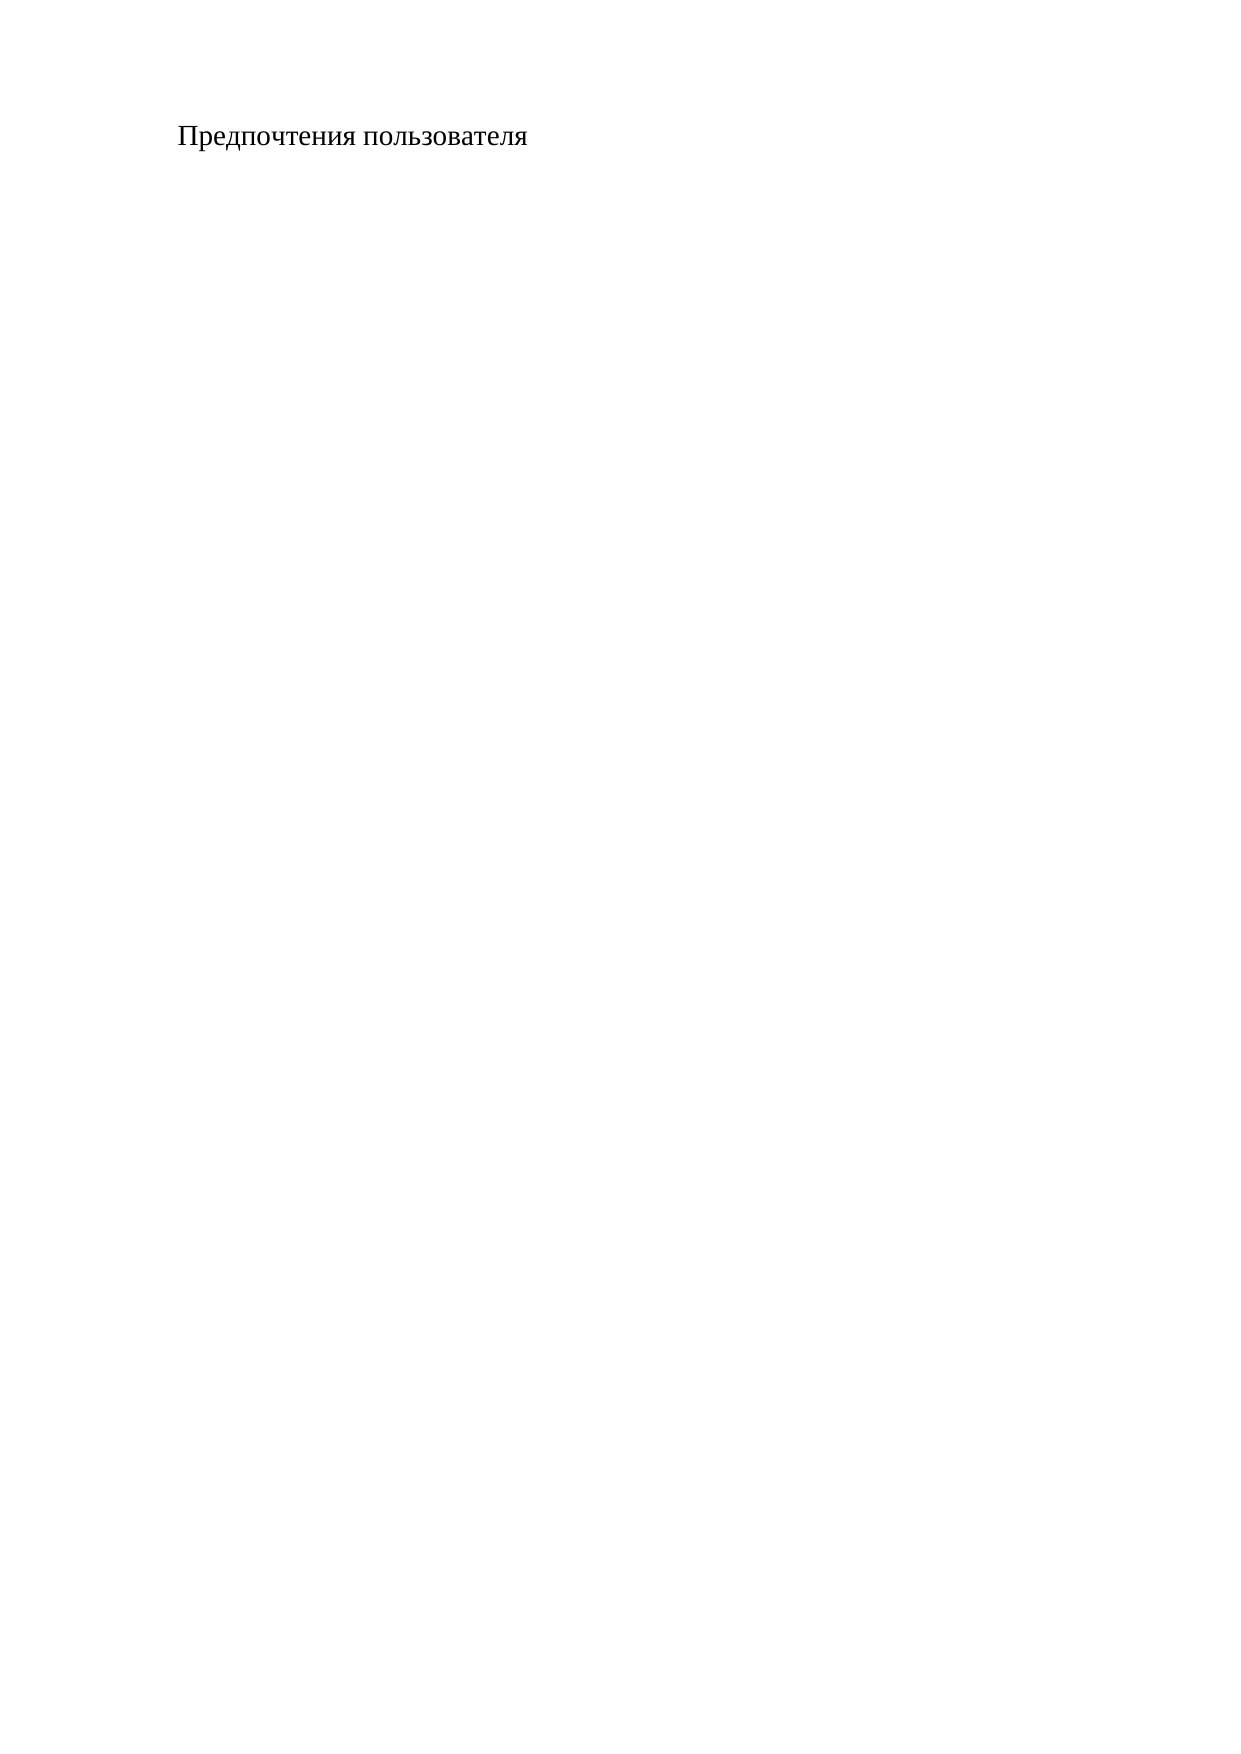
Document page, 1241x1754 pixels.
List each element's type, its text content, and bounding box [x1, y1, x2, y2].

text Предпочтения пользователя [177, 118, 1152, 152]
